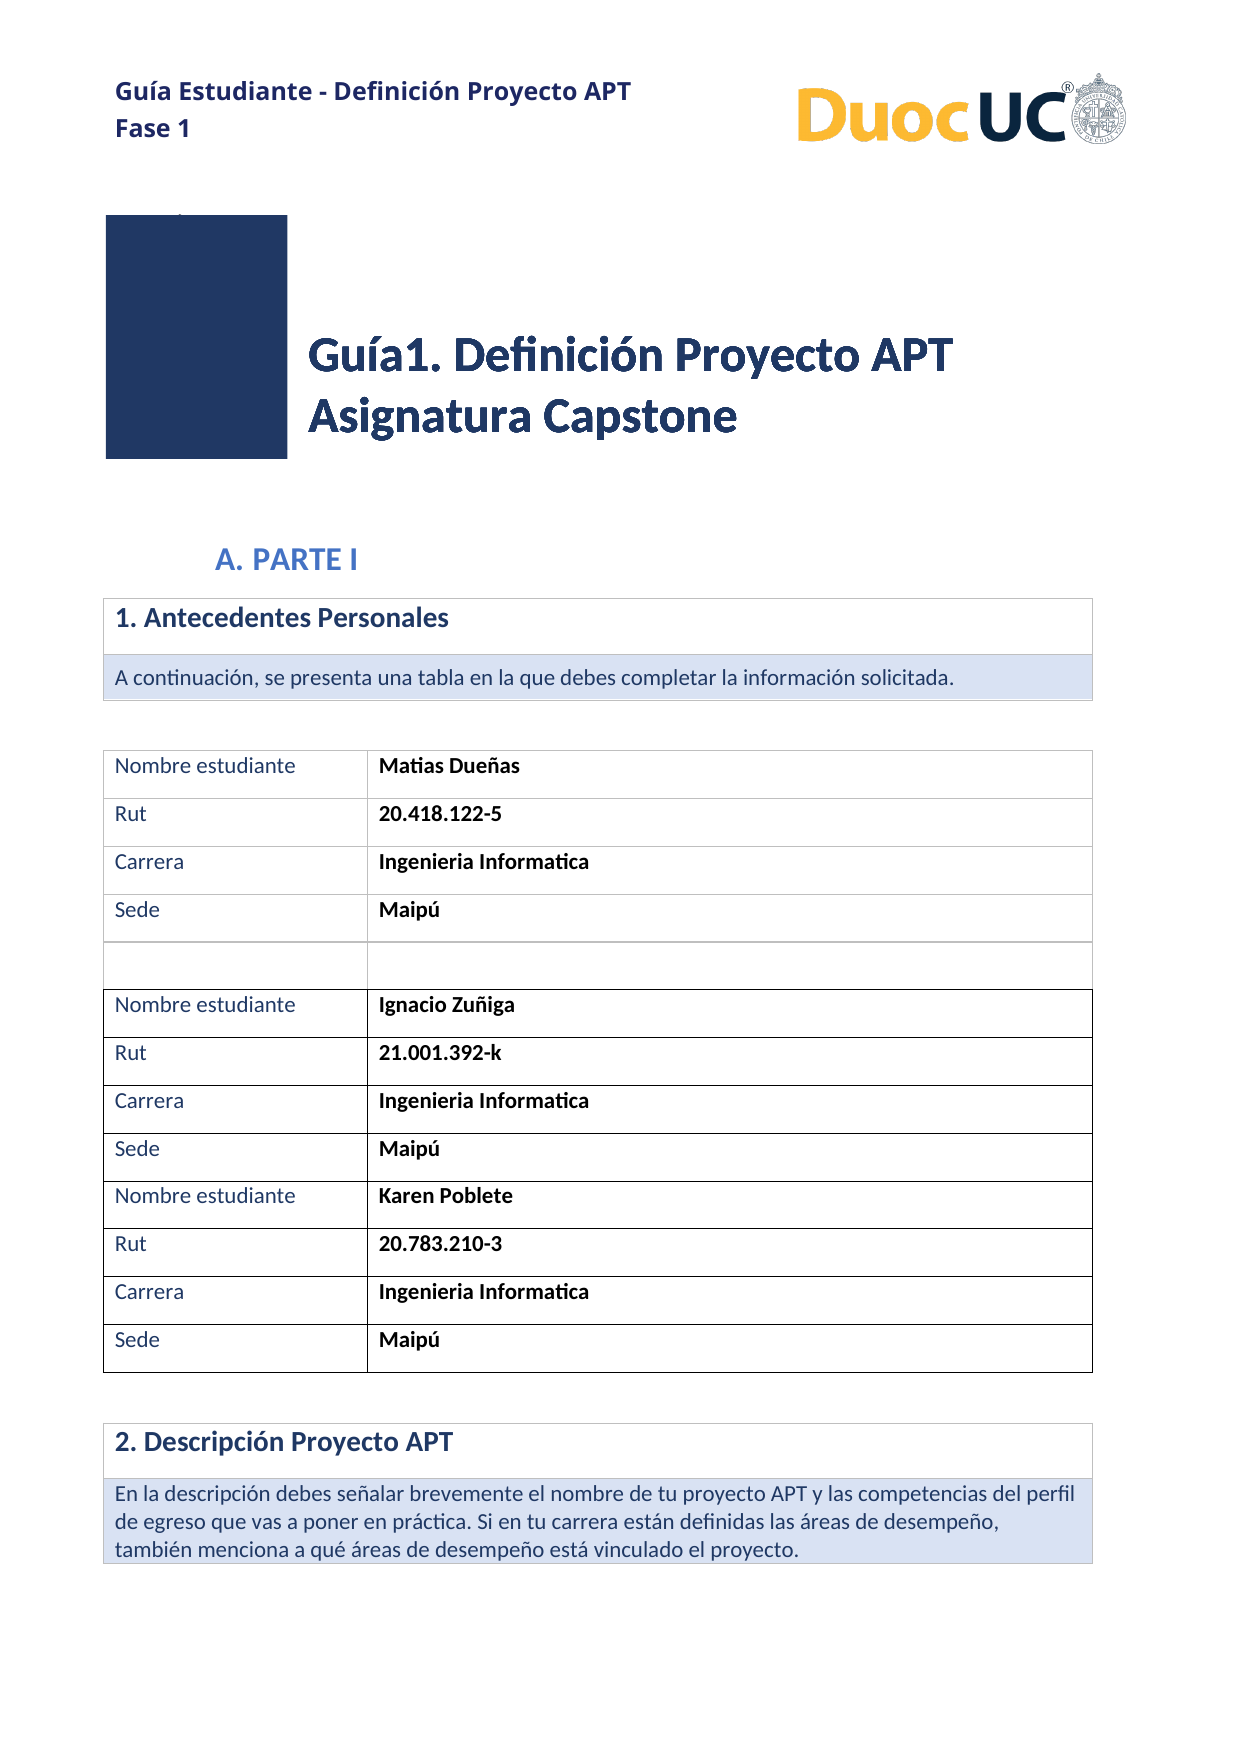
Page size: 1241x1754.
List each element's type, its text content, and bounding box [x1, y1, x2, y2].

table_cell [104, 943, 367, 989]
table_cell Carrera [104, 847, 367, 894]
table_cell Karen Poblete [368, 1182, 1092, 1228]
table_cell Ingenieria Informatica [368, 847, 1092, 894]
table_cell Maipú [368, 1325, 1092, 1372]
table_cell 20.783.210-3 [368, 1229, 1092, 1276]
table_cell 20.418.122-5 [368, 799, 1092, 846]
table_cell A continuación, se presenta una tabla en la que debes completar la información solicitada. [104, 655, 1092, 699]
table_header Nombre estudiante [104, 751, 367, 798]
text } [177, 209, 1063, 238]
table_cell En la descripción debes señalar brevemente el nombre de tu proyecto APT y las competencias del perfil de egreso que vas a poner en práctica. Si en tu carrera están definidas las áreas de desempeño, también menciona a qué áreas de desempeño está vinculado el proyecto. [104, 1479, 1092, 1563]
table_cell Sede [104, 1325, 367, 1372]
table_cell Ingenieria Informatica [368, 1277, 1092, 1324]
table_cell Rut [104, 1229, 367, 1276]
table_header 1. Antecedentes Personales [104, 599, 1092, 654]
table_cell Carrera [104, 1277, 367, 1324]
table_cell Nombre estudiante [104, 1182, 367, 1228]
table_cell 21.001.392-k [368, 1038, 1092, 1085]
table_cell Maipú [368, 895, 1092, 941]
table_cell Nombre estudiante [104, 990, 367, 1037]
table_cell Sede [104, 1134, 367, 1181]
table_cell Sede [104, 895, 367, 941]
table_cell [368, 943, 1092, 989]
table_cell Maipú [368, 1134, 1092, 1181]
table_cell Ingenieria Informatica [368, 1086, 1092, 1133]
table_header 2. Descripción Proyecto APT [104, 1424, 1092, 1478]
table_header Matias Dueñas [368, 751, 1092, 798]
table_cell Rut [104, 799, 367, 846]
list PARTE I [215, 538, 1063, 578]
table_cell Rut [104, 1038, 367, 1085]
table_cell Carrera [104, 1086, 367, 1133]
picture [798, 73, 1126, 144]
table_cell Ignacio Zuñiga [368, 990, 1092, 1037]
